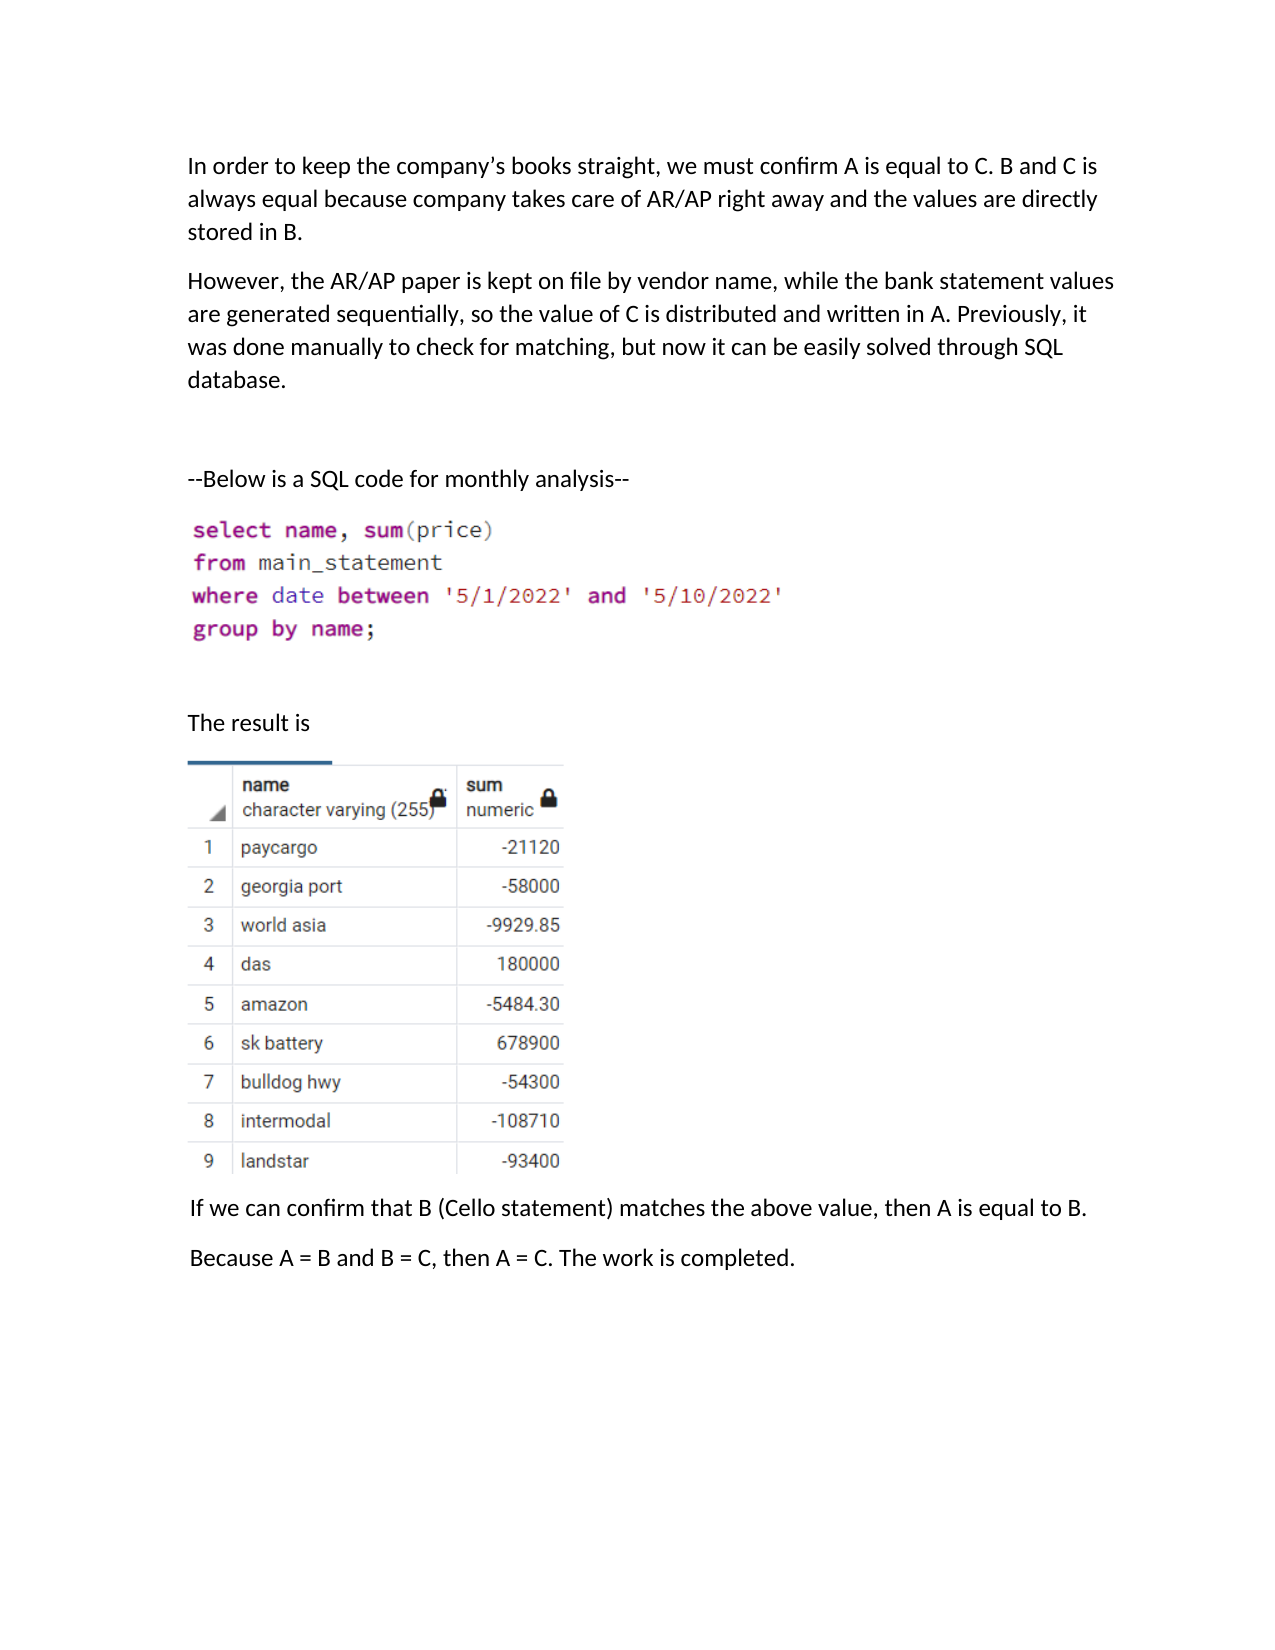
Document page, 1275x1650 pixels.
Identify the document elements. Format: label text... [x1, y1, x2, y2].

text --Below is a SQL code for monthly analysis-- [187, 463, 1125, 494]
text If we can confirm that B (Cello statement) matches the above value, then A is equal to B. [150, 1192, 1125, 1223]
text In order to keep the company’s books straight, we must confirm A is equal to C. B and C is always equal because company takes care of AR/AP right away and the values are directly stored in B. [187, 150, 1125, 246]
text Because A = B and B = C, then A = C. The work is completed. [150, 1242, 1125, 1272]
picture [187, 757, 564, 1174]
text However, the AR/AP paper is kept on file by vendor name, while the bank statement values are generated sequentially, so the value of C is distributed and written in A. Previously, it was done manually to check for matching, but now it can be easily solved through SQL database. [187, 265, 1125, 395]
text The result is [187, 707, 1125, 738]
picture [187, 512, 786, 642]
